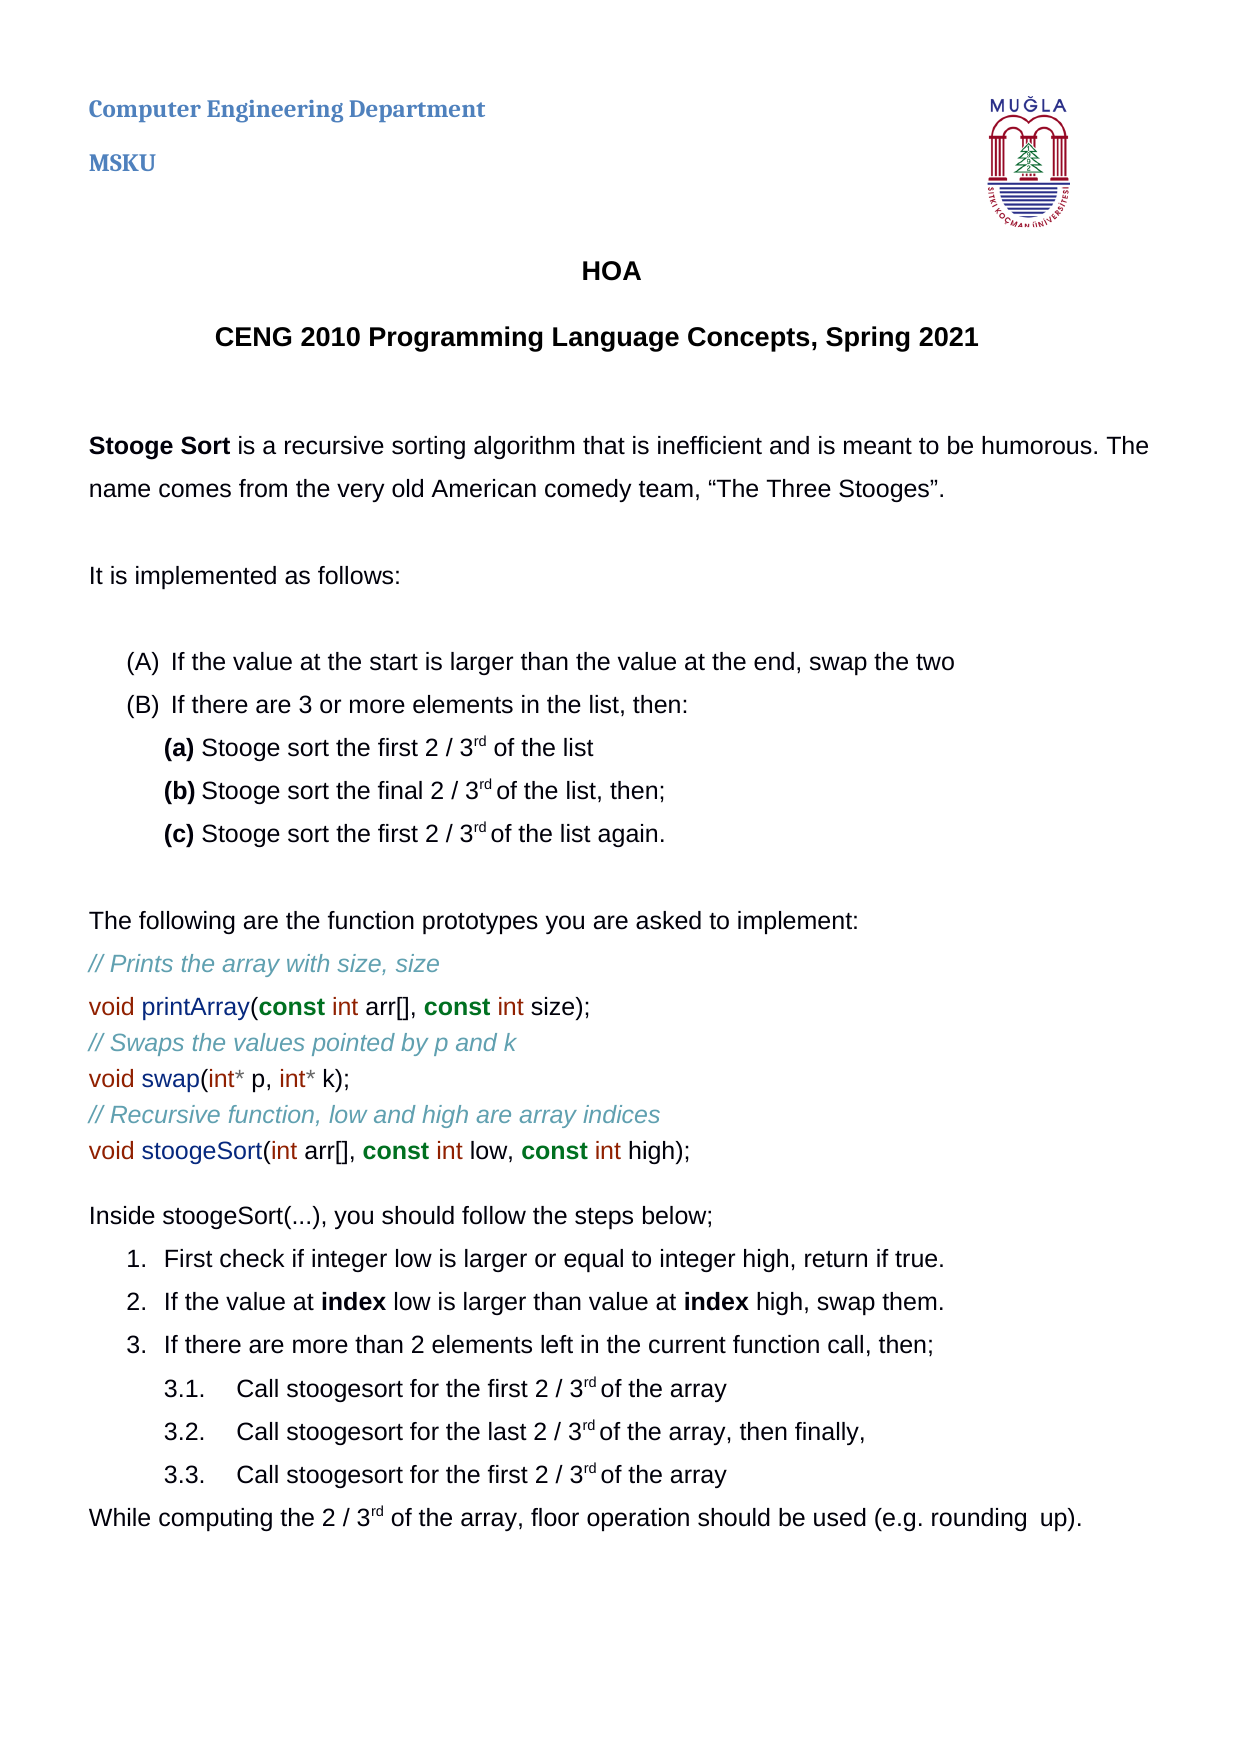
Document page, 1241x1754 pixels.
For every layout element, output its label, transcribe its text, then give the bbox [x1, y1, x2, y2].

text void printArray(const int arr[], const int size); [89, 992, 1152, 1021]
text While computing the 2 / 3rd of the array, floor operation should be used (e.g. rounding up). [89, 1503, 1152, 1532]
text It is implemented as follows: [89, 561, 1152, 589]
text The following are the function prototypes you are asked to implement: [89, 906, 1152, 934]
picture [982, 95, 1071, 227]
text HOA [89, 261, 1134, 285]
text void stoogeSort(int arr[], const int low, const int high); [89, 1136, 1152, 1164]
list If there are 3 or more elements in the list, then: [126, 690, 1152, 719]
list Call stoogesort for the first 2 / 3rd of the array [164, 1460, 1152, 1488]
list If the value at the start is larger than the value at the end, swap the two [126, 647, 1152, 676]
list Call stoogesort for the last 2 / 3rd of the array, then finally, [164, 1417, 1152, 1445]
list First check if integer low is larger or equal to integer high, return if true. [126, 1244, 1152, 1273]
list Stooge sort the first 2 / 3rd of the list [164, 733, 1152, 762]
text Stooge Sort is a recursive sorting algorithm that is inefficient and is meant to be humorous. The name comes from the very old American comedy team, “The Three Stooges”. [89, 431, 1152, 503]
text // Swaps the values pointed by p and k [89, 1028, 1152, 1057]
text void swap(int* p, int* k); [89, 1064, 1152, 1092]
list Stooge sort the first 2 / 3rd of the list again. [164, 819, 1152, 848]
text // Prints the array with size, size [89, 949, 1152, 977]
text Inside stoogeSort(...), you should follow the steps below; [89, 1201, 1152, 1230]
list Call stoogesort for the first 2 / 3rd of the array [164, 1373, 1152, 1402]
list Stooge sort the final 2 / 3rd of the list, then; [164, 776, 1152, 805]
text CENG 2010 Programming Language Concepts, Spring 2021 [89, 321, 1152, 352]
list If there are more than 2 elements left in the current function call, then; [126, 1330, 1152, 1359]
text // Recursive function, low and high are array indices [89, 1100, 1152, 1128]
list If the value at index low is larger than value at index high, swap them. [126, 1287, 1152, 1316]
